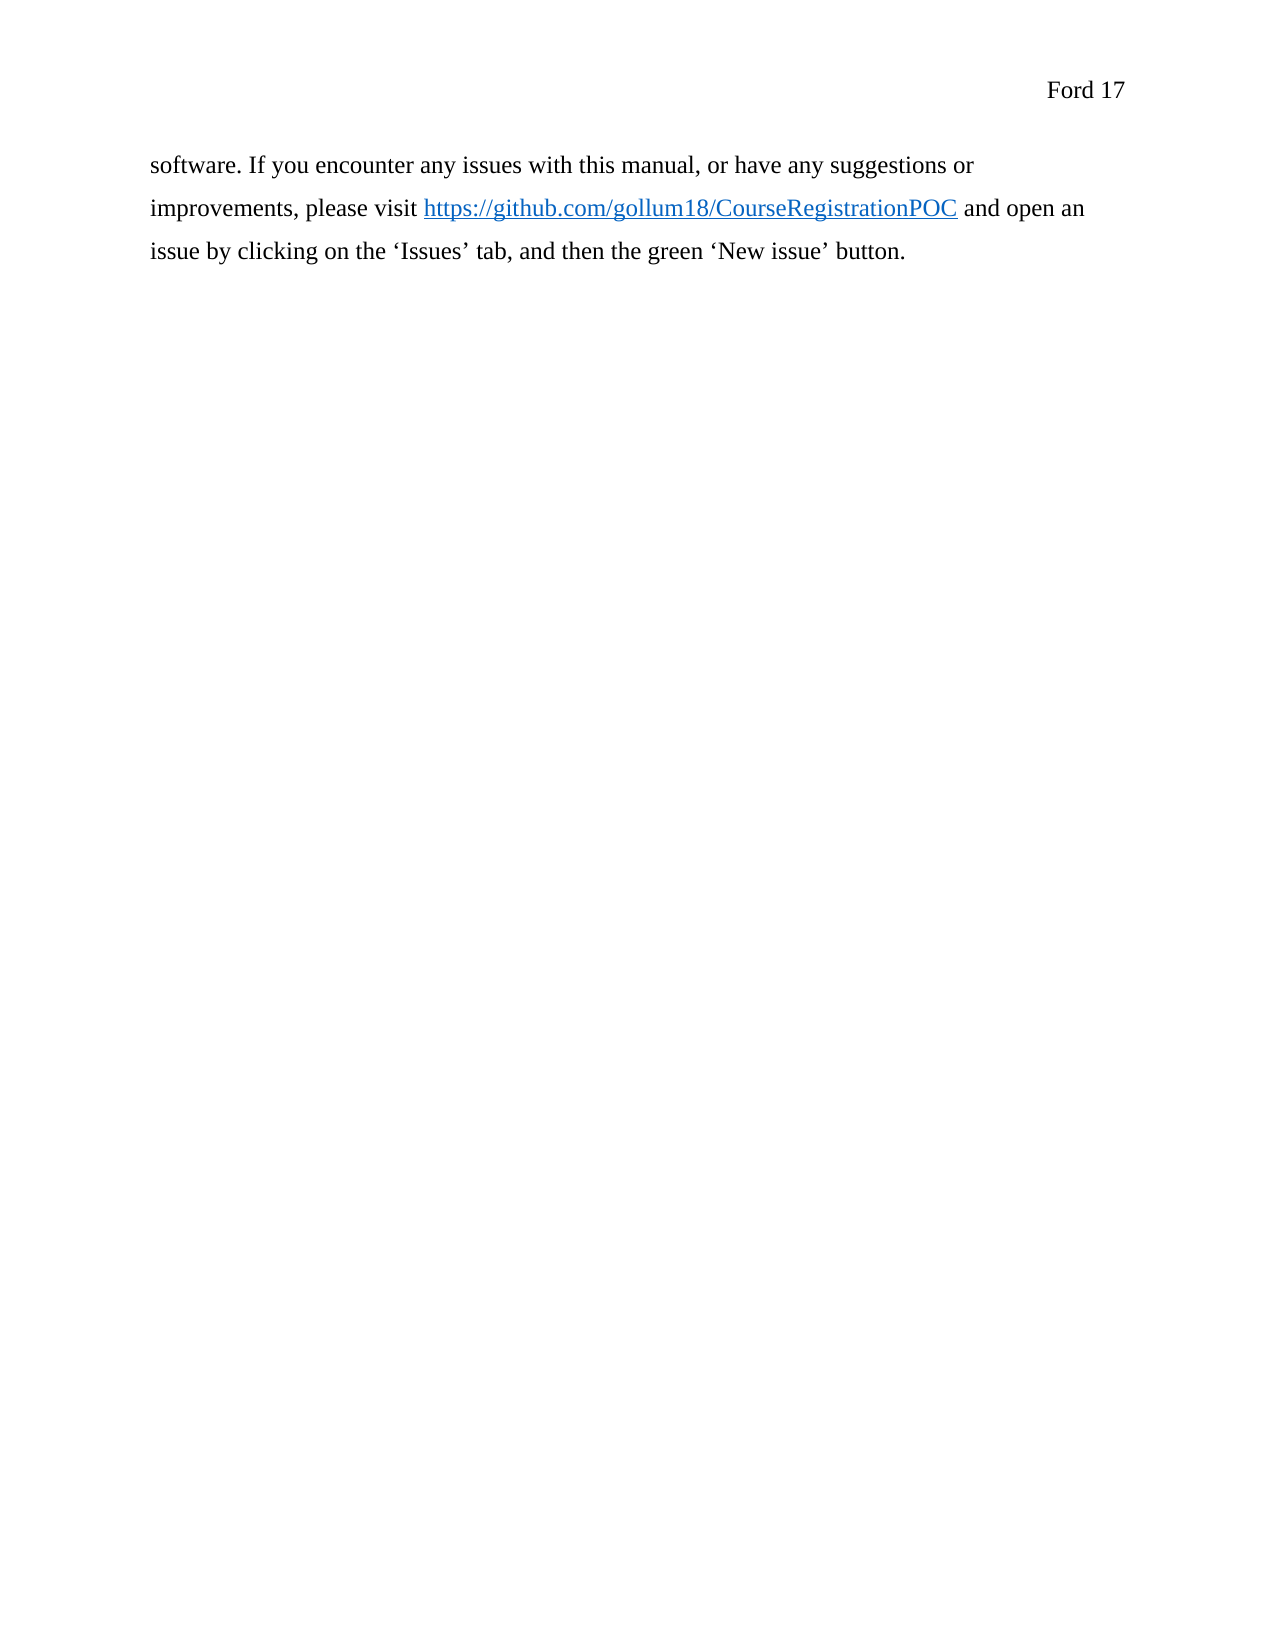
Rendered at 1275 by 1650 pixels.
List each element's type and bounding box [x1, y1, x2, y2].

text [150, 150, 1125, 265]
